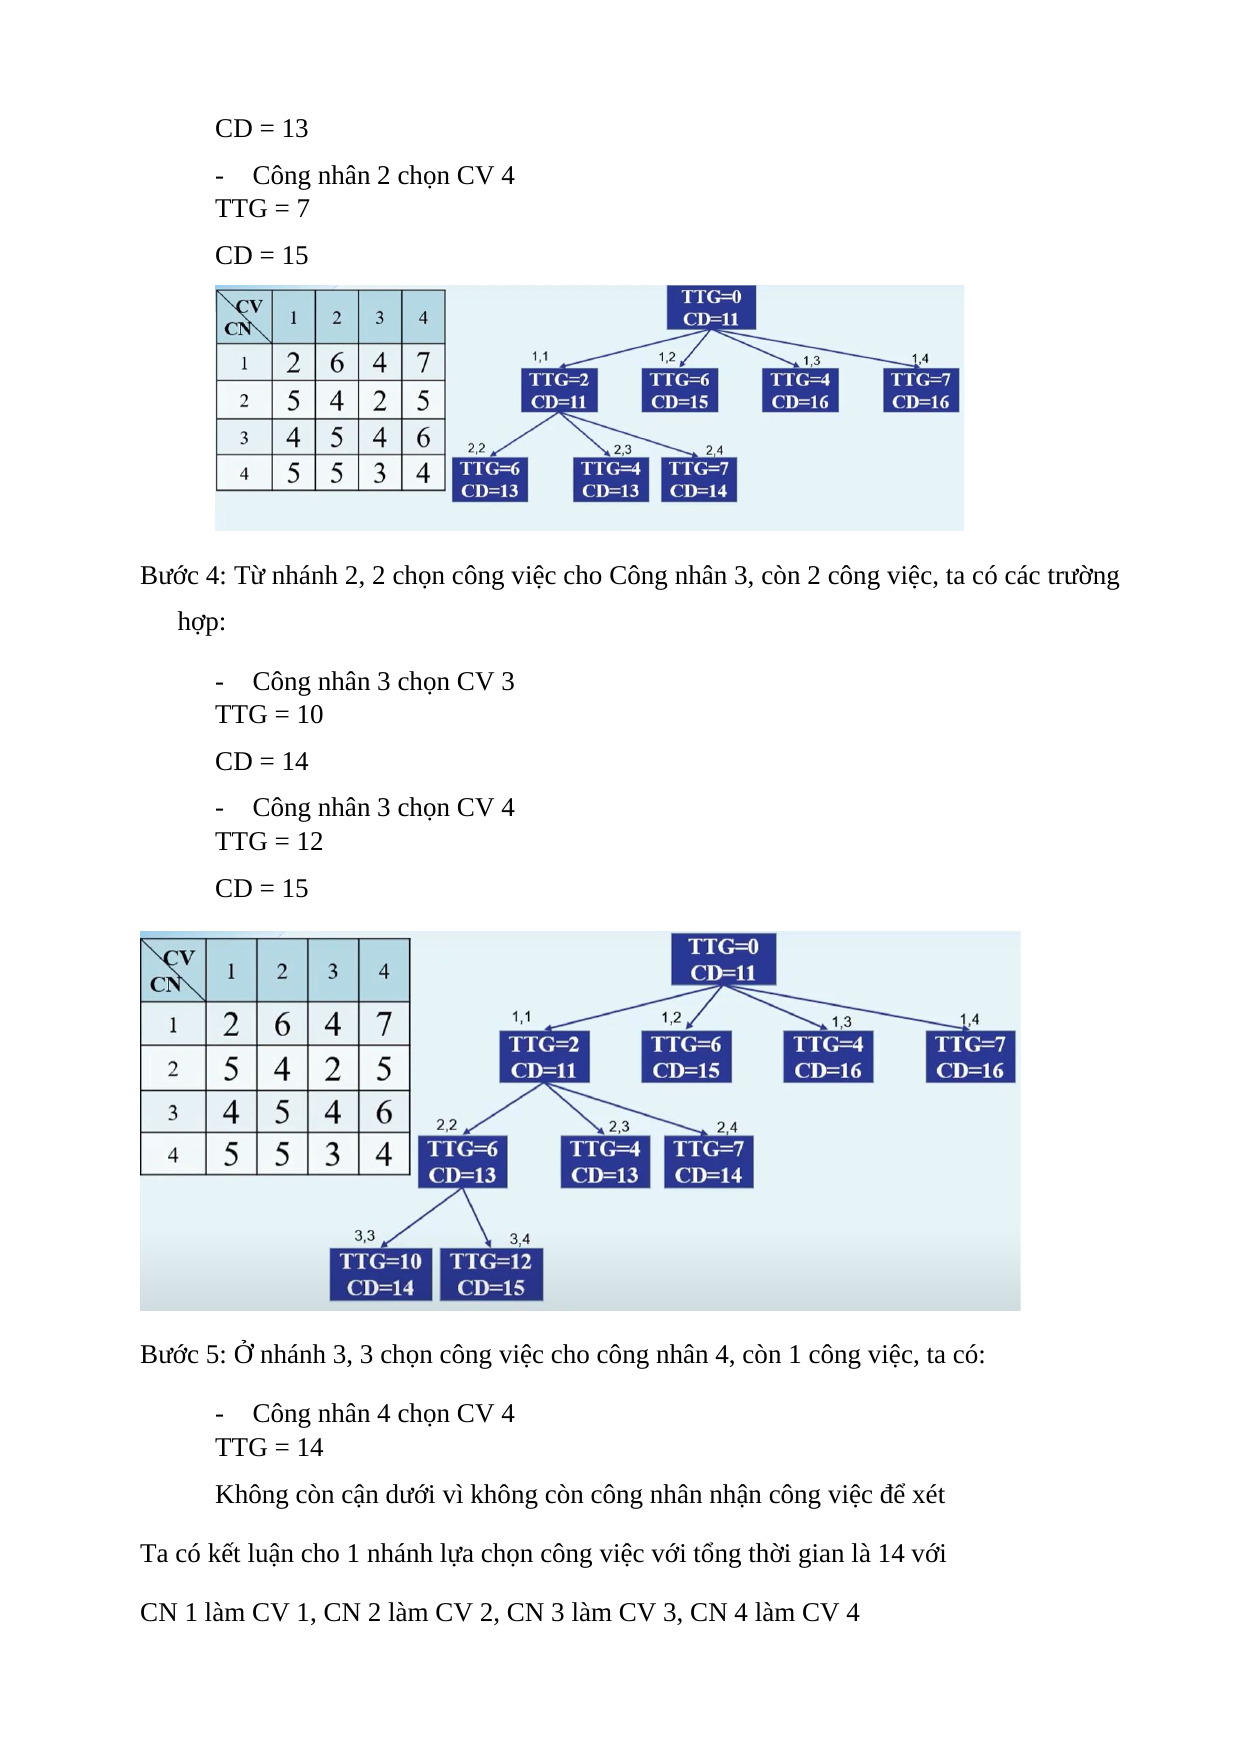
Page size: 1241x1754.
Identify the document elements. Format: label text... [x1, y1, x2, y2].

list Công nhân 3 chọn CV 3 [215, 665, 1004, 696]
text Bước 5: Ở nhánh 3, 3 chọn công việc cho công nhân 4, còn 1 công việc, ta có: [140, 1338, 1122, 1369]
list Công nhân 2 chọn CV 4 [215, 159, 1004, 190]
list CD = 15 [215, 239, 1122, 270]
list CD = 13 [215, 112, 1122, 143]
list Công nhân 4 chọn CV 4 [215, 1398, 1004, 1429]
text Bước 4: Từ nhánh 2, 2 chọn công việc cho Công nhân 3, còn 2 công việc, ta có các trường hợp: [140, 559, 1122, 637]
list Công nhân 3 chọn CV 4 [215, 792, 1004, 823]
list TTG = 7 [215, 192, 1122, 223]
text CN 1 làm CV 1, CN 2 làm CV 2, CN 3 làm CV 3, CN 4 làm CV 4 [140, 1596, 1122, 1627]
picture [140, 931, 1021, 1311]
text Ta có kết luận cho 1 nhánh lựa chọn công việc với tổng thời gian là 14 với [140, 1537, 1122, 1568]
list CD = 14 [215, 745, 1122, 776]
list TTG = 12 [215, 825, 1122, 856]
list TTG = 14 [215, 1431, 1122, 1462]
list Không còn cận dưới vì không còn công nhân nhận công việc để xét [215, 1478, 1122, 1509]
list CD = 15 [215, 872, 1122, 903]
list TTG = 10 [215, 698, 1122, 729]
picture [215, 285, 965, 531]
